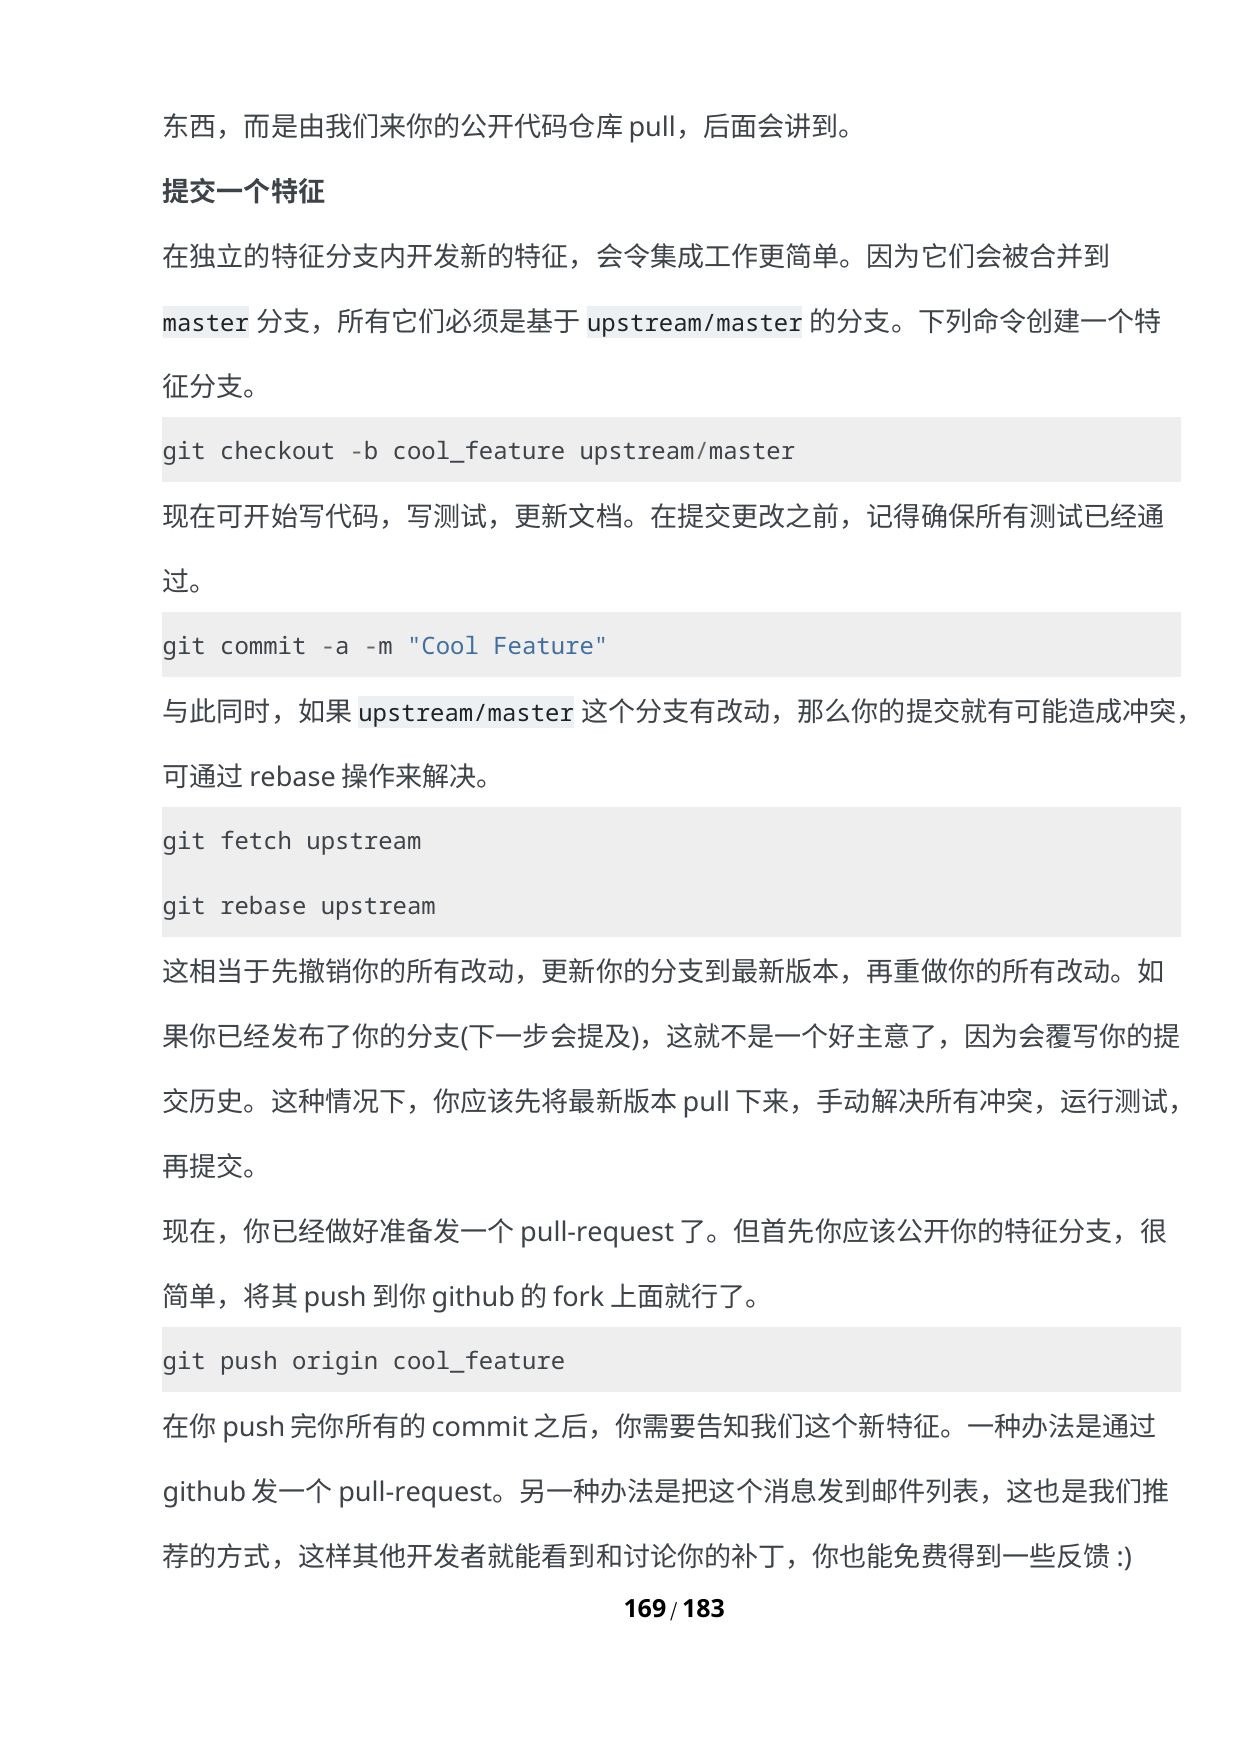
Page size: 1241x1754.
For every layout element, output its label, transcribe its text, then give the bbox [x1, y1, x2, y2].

text 这相当于先撤销你的所有改动，更新你的分支到最新版本，再重做你的所有改动。如果你已经发布了你的分支(下一步会提及)，这就不是一个好主意了，因为会覆写你的提交历史。这种情况下，你应该先将最新版本pull下来，手动解决所有冲突，运行测试，再提交。 [162, 937, 1181, 1197]
text 与此同时，如果 upstream/master 这个分支有改动，那么你的提交就有可能造成冲突，可通过rebase操作来解决。 [162, 677, 1181, 807]
text 在你push完你所有的commit之后，你需要告知我们这个新特征。一种办法是通过github发一个pull-request。另一种办法是把这个消息发到邮件列表，这也是我们推荐的方式，这样其他开发者就能看到和讨论你的补丁，你也能免费得到一些反馈 :) [162, 1392, 1181, 1587]
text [162, 92, 1181, 157]
text git push origin cool_feature [162, 1327, 1181, 1392]
text git fetch upstream [162, 807, 1181, 872]
text 提交一个特征 [162, 157, 1181, 222]
text git rebase upstream [162, 872, 1181, 937]
text git checkout -b cool_feature upstream/master [162, 417, 1181, 482]
text git commit -a -m "Cool Feature" [162, 612, 1181, 677]
text 现在可开始写代码，写测试，更新文档。在提交更改之前，记得确保所有测试已经通过。 [162, 482, 1181, 612]
text 在独立的特征分支内开发新的特征，会令集成工作更简单。因为它们会被合并到 master 分支，所有它们必须是基于 upstream/master 的分支。下列命令创建一个特征分支。 [162, 222, 1181, 417]
text 现在，你已经做好准备发一个pull-request了。但首先你应该公开你的特征分支，很简单，将其push到你github的fork上面就行了。 [162, 1197, 1181, 1327]
